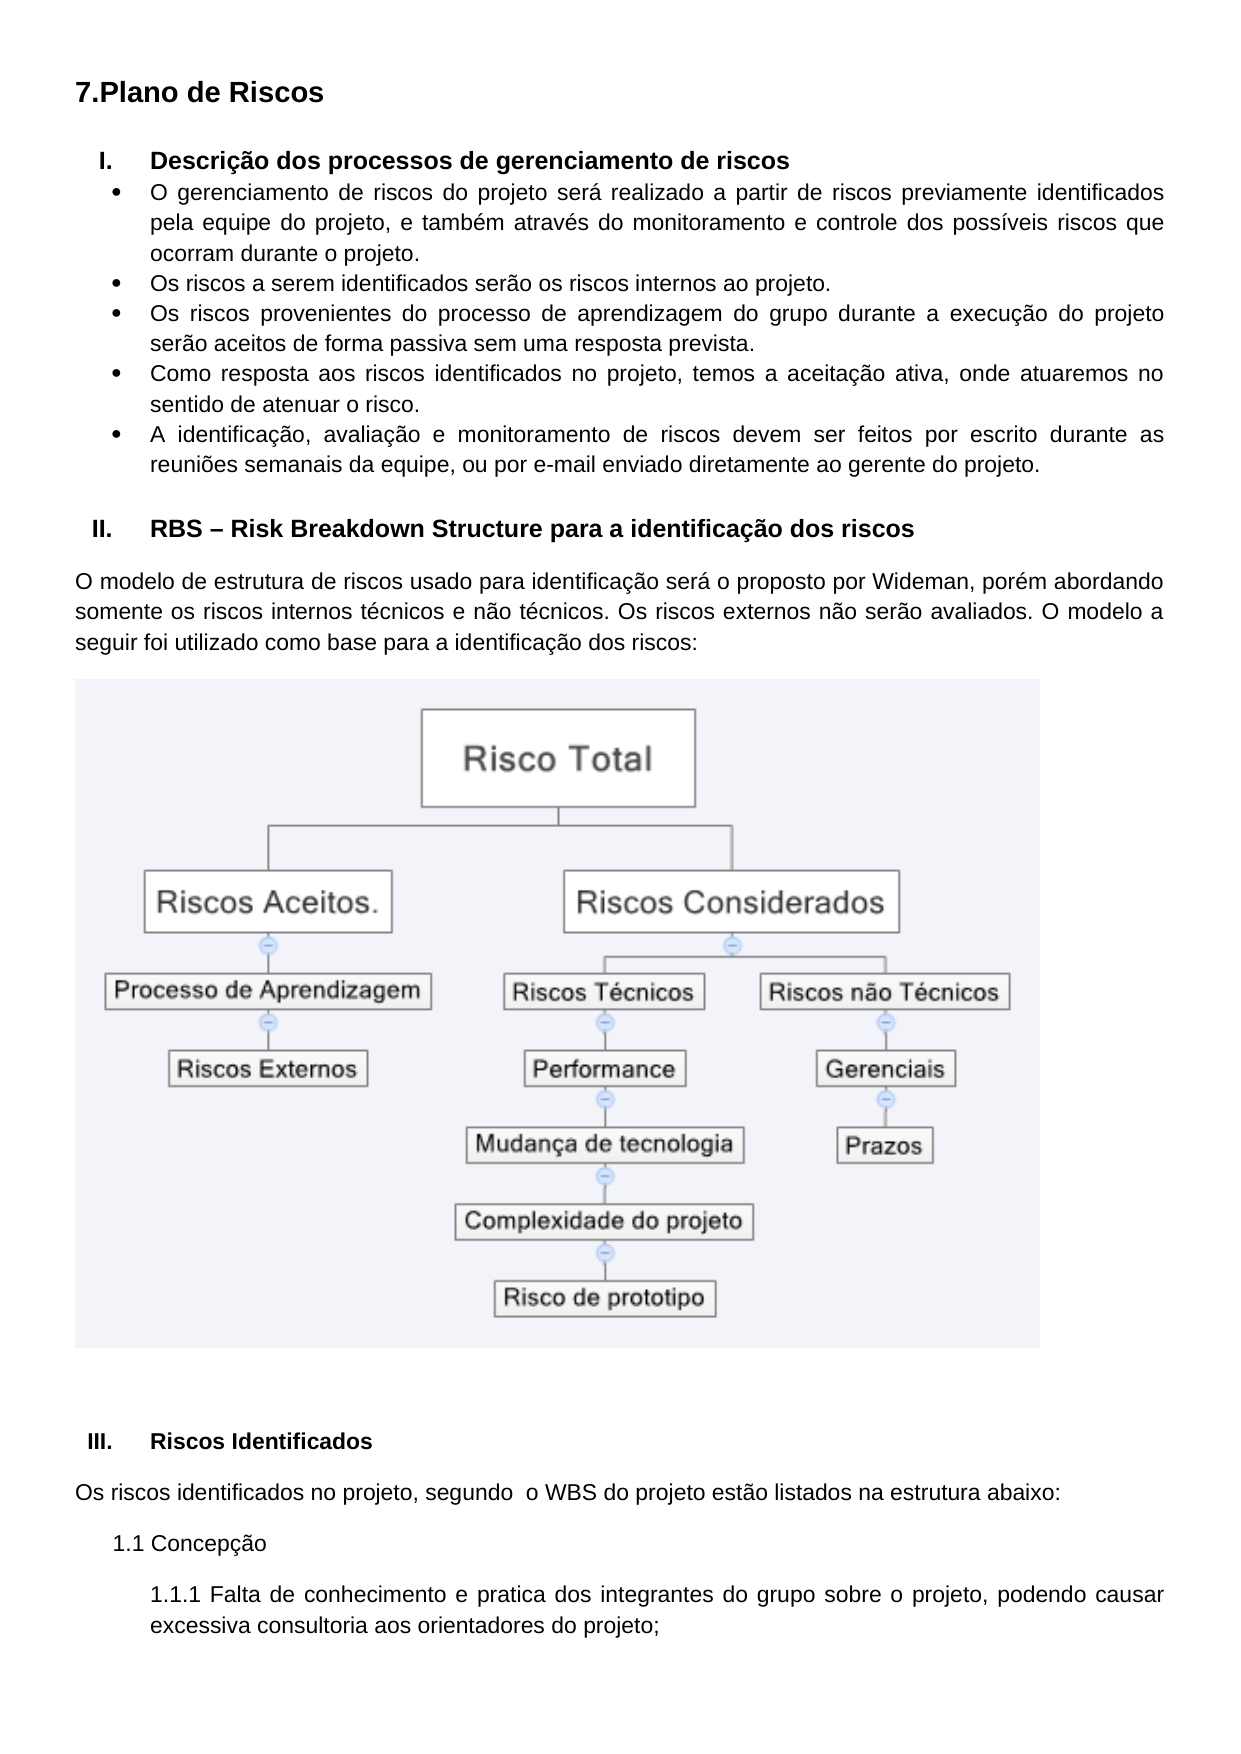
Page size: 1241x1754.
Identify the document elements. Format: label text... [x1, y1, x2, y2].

picture [75, 679, 1041, 1348]
text 1.1.1 Falta de conhecimento e pratica dos integrantes do grupo sobre o projeto, podendo causar excessiva consultoria aos orientadores do projeto; [150, 1581, 1165, 1638]
list Como resposta aos riscos identificados no projeto, temos a aceitação ativa, onde atuaremos no sentido de atenuar o risco. [112, 360, 1165, 417]
list Descrição dos processos de gerenciamento de riscos [112, 146, 1165, 175]
text O modelo de estrutura de riscos usado para identificação será o proposto por Wideman, porém abordando somente os riscos internos técnicos e não técnicos. Os riscos externos não serão avaliados. O modelo a seguir foi utilizado como base para a identificação dos riscos: [75, 568, 1165, 655]
list Os riscos a serem identificados serão os riscos internos ao projeto. [112, 270, 1165, 296]
list RBS – Risk Breakdown Structure para a identificação dos riscos [112, 514, 1165, 543]
list A identificação, avaliação e monitoramento de riscos devem ser feitos por escrito durante as reuniões semanais da equipe, ou por e-mail enviado diretamente ao gerente do projeto. [112, 421, 1165, 477]
text 7.Plano de Riscos [75, 75, 1165, 108]
text Os riscos identificados no projeto, segundo o WBS do projeto estão listados na estrutura abaixo: [75, 1479, 1165, 1506]
text 1.1 Concepção [112, 1530, 1165, 1557]
list Os riscos provenientes do processo de aprendizagem do grupo durante a execução do projeto serão aceitos de forma passiva sem uma resposta prevista. [112, 300, 1165, 357]
list O gerenciamento de riscos do projeto será realizado a partir de riscos previamente identificados pela equipe do projeto, e também através do monitoramento e controle dos possíveis riscos que ocorram durante o projeto. [112, 179, 1165, 266]
list Riscos Identificados [112, 1428, 1165, 1455]
